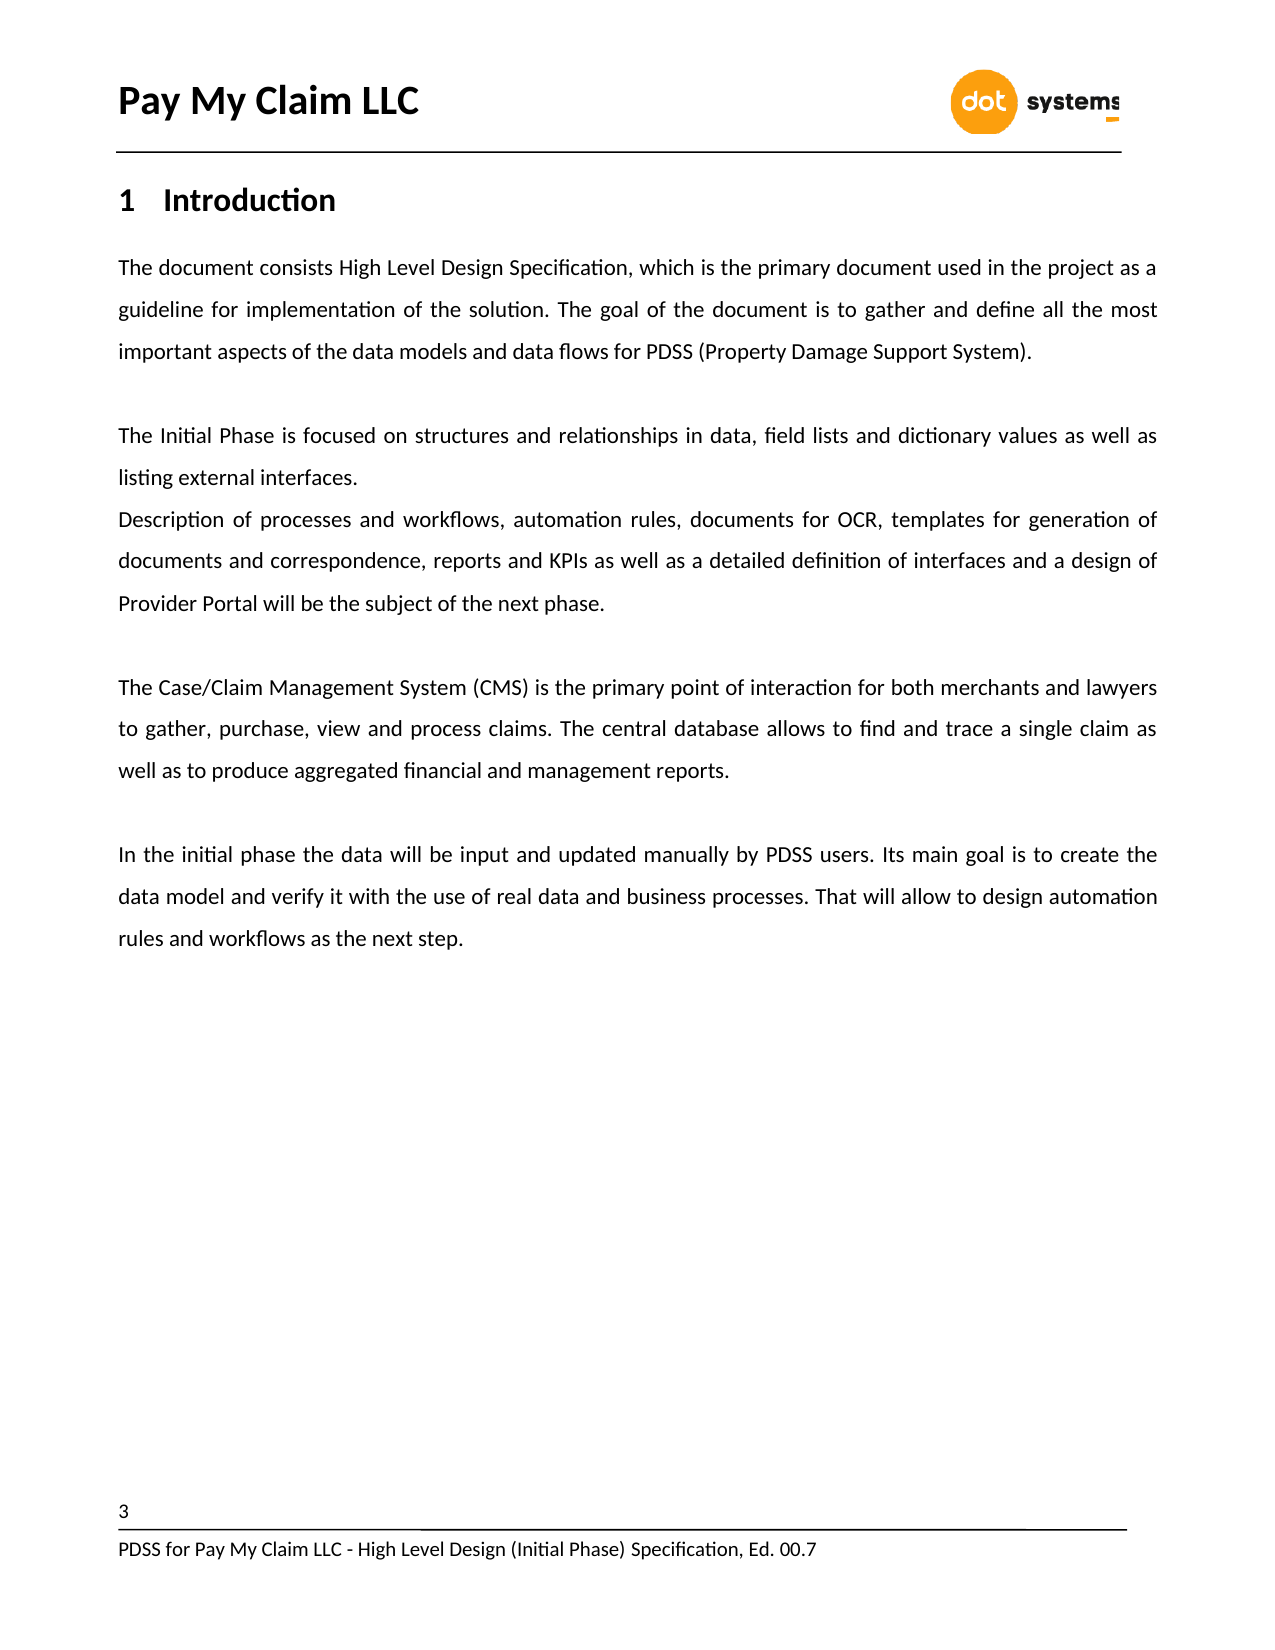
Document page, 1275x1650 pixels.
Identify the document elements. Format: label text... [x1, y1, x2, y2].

text Description of processes and workflows, automation rules, documents for OCR, templates for generation of documents and correspondence, reports and KPIs as well as a detailed definition of interfaces and a design of Provider Portal will be the subject of the next phase. [118, 505, 1160, 617]
picture [950, 69, 1120, 134]
text The document consists High Level Design Specification, which is the primary document used in the project as a guideline for implementation of the solution. The goal of the document is to gather and define all the most important aspects of the data models and data flows for PDSS (Property Damage Support System). [118, 253, 1160, 365]
text In the initial phase the data will be input and updated manually by PDSS users. Its main goal is to create the data model and verify it with the use of real data and business processes. That will allow to design automation rules and workflows as the next step. [118, 841, 1160, 952]
subtitle Introduction [118, 179, 1160, 220]
text The Case/Claim Management System (CMS) is the primary point of interaction for both merchants and lawyers to gather, purchase, view and process claims. The central database allows to find and trace a single claim as well as to produce aggregated financial and management reports. [118, 673, 1160, 784]
text The Initial Phase is focused on structures and relationships in data, field lists and dictionary values as well as listing external interfaces. [118, 421, 1160, 491]
